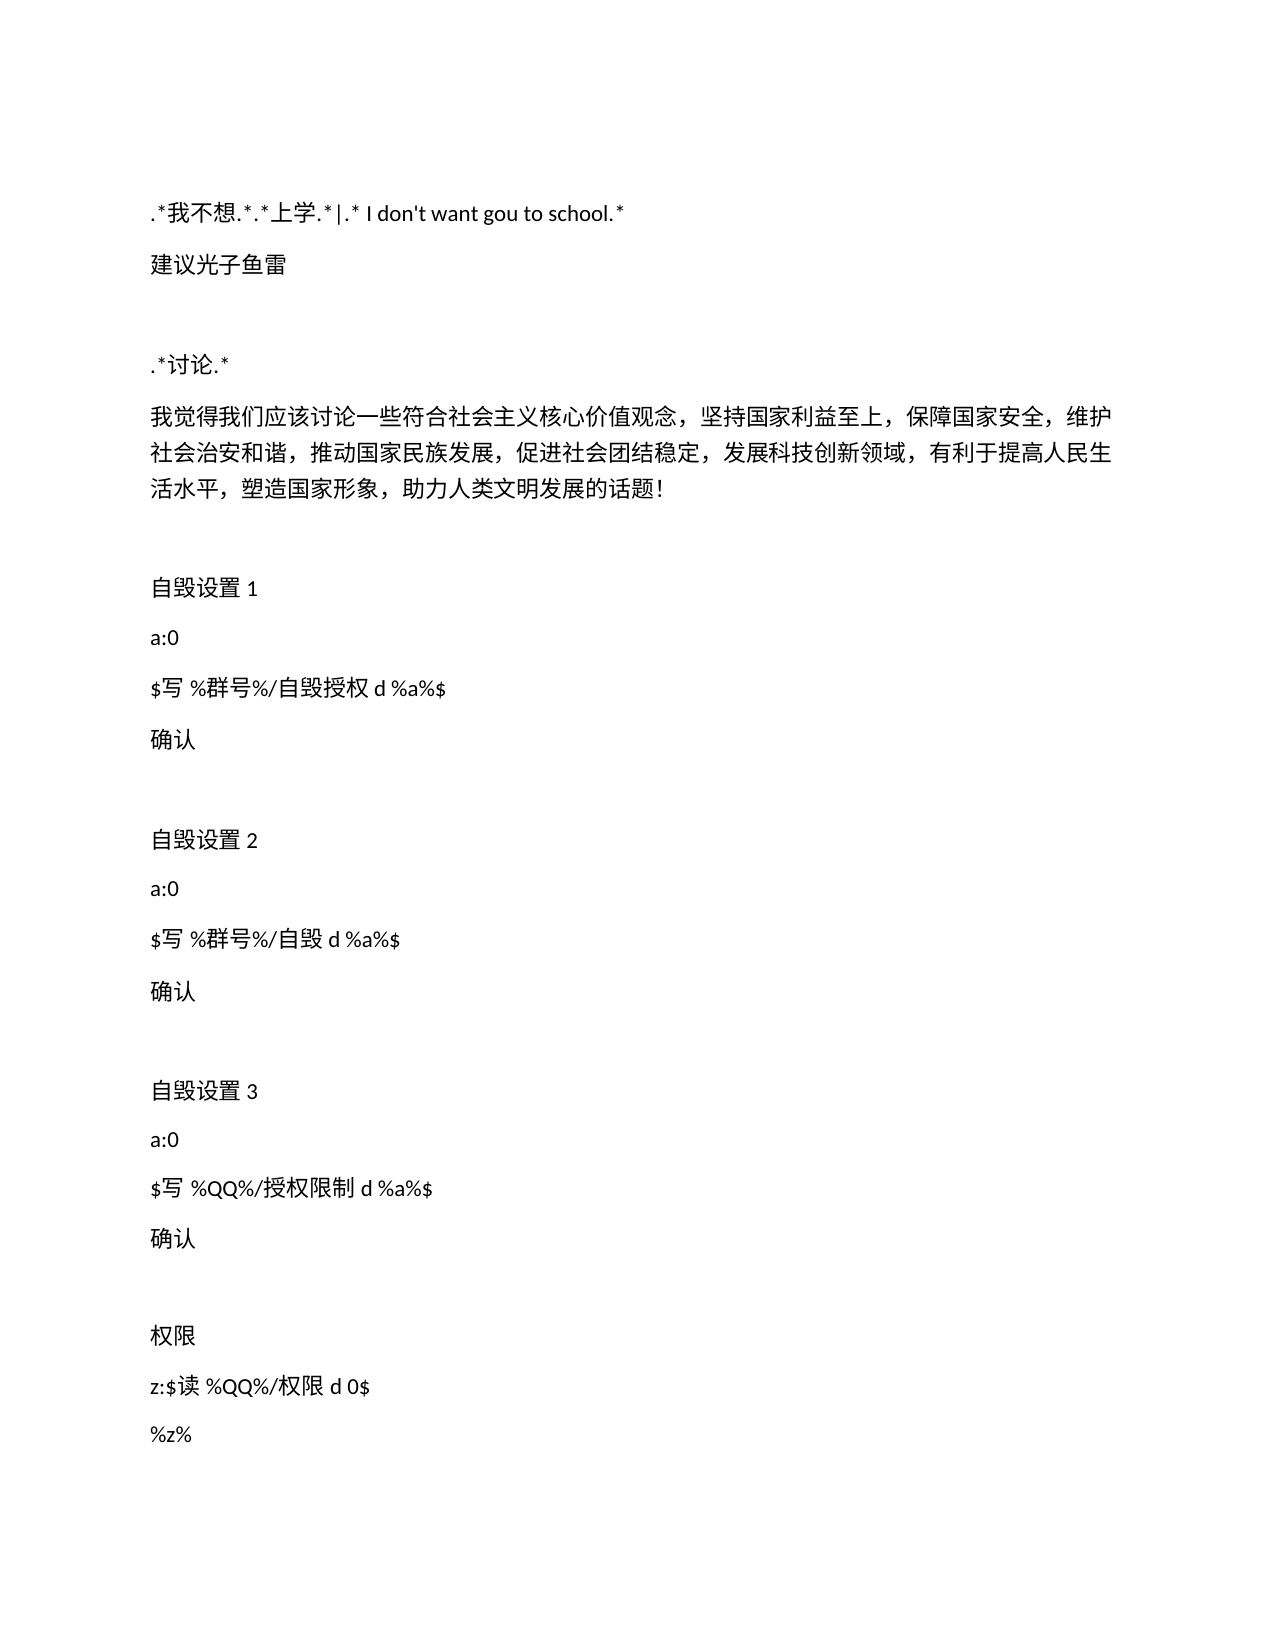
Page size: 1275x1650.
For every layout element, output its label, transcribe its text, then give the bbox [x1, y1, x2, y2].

text 自毁设置2 [150, 821, 1125, 855]
text 确认 [150, 973, 1125, 1007]
text z:$读 %QQ%/权限 d 0$ [150, 1370, 1125, 1401]
text .*讨论.* [150, 347, 1125, 380]
text a:0 [150, 623, 1125, 651]
text 确认 [150, 1222, 1125, 1254]
text 自毁设置1 [150, 570, 1125, 603]
text 我觉得我们应该讨论一些符合社会主义核心价值观念，坚持国家利益至上，保障国家安全，维护社会治安和谐，推动国家民族发展，促进社会团结稳定，发展科技创新领域，有利于提高人民生活水平，塑造国家形象，助力人类文明发展的话题！ [150, 399, 1125, 504]
text .*我不想.*.*上学.*|.* I don't want gou to school.* [150, 197, 1125, 228]
text $写 %群号%/自毁授权 d %a%$ [150, 669, 1125, 703]
text 自毁设置3 [150, 1073, 1125, 1106]
text a:0 [150, 874, 1125, 902]
text a:0 [150, 1125, 1125, 1153]
text 确认 [150, 722, 1125, 755]
text $写 %QQ%/授权限制 d %a%$ [150, 1172, 1125, 1203]
text $写 %群号%/自毁 d %a%$ [150, 921, 1125, 954]
text %z% [150, 1421, 1125, 1449]
text 权限 [150, 1320, 1125, 1351]
text 建议光子鱼雷 [150, 247, 1125, 281]
